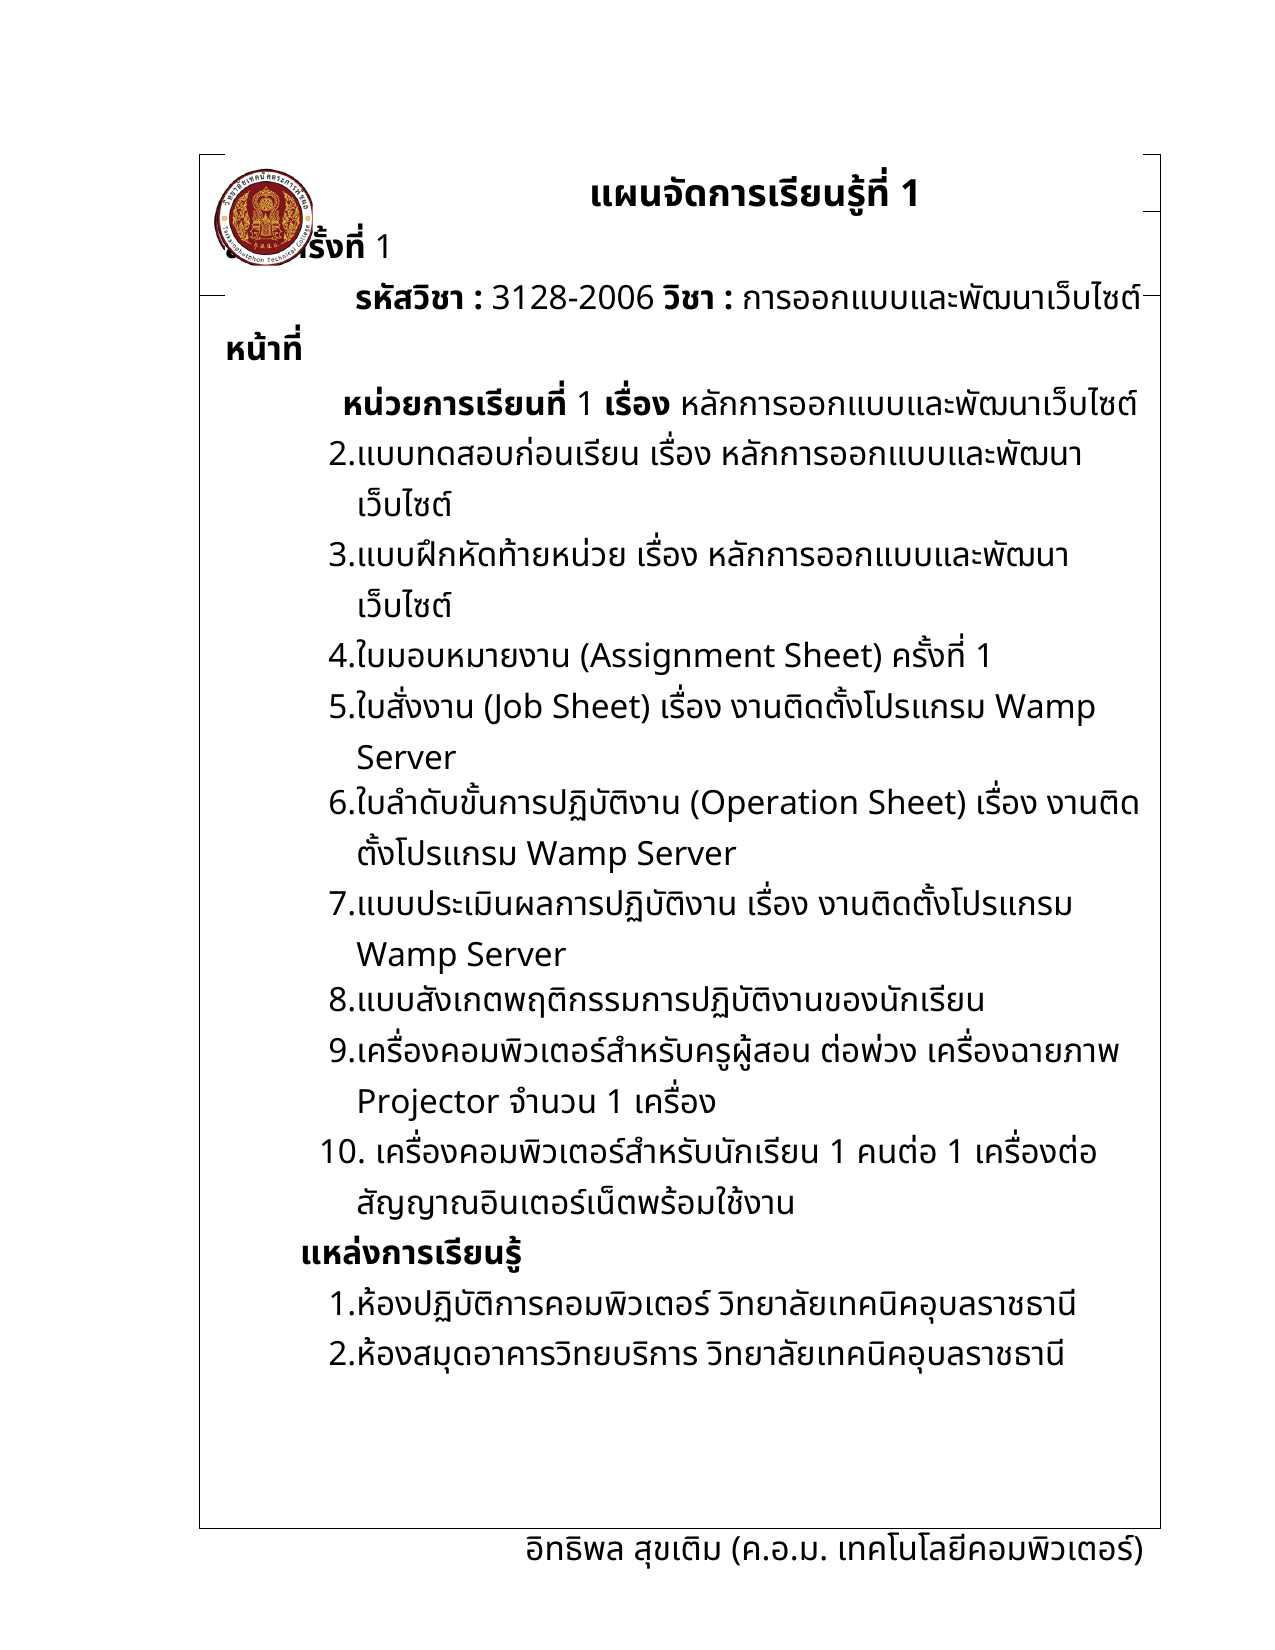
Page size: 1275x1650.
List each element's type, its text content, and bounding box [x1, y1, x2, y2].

list ใบมอบหมายงาน (Assignment Sheet) ครั้งที่ 1 [328, 632, 1143, 683]
list เครื่องคอมพิวเตอร์สำหรับครูผู้สอน ต่อพ่วง เครื่องฉายภาพ Projector จำนวน 1 เครื่อง [328, 1027, 1143, 1128]
list แบบสังเกตพฤติกรรมการปฏิบัติงานของนักเรียน [328, 976, 1143, 1027]
list แบบทดสอบก่อนเรียน เรื่อง หลักการออกแบบและพัฒนาเว็บไซต์ [328, 430, 1143, 531]
text แหล่งการเรียนรู้ [225, 1229, 1143, 1279]
list ห้องปฏิบัติการคอมพิวเตอร์ วิทยาลัยเทคนิคอุบลราชธานี [328, 1279, 1143, 1330]
list แบบประเมินผลการปฏิบัติงาน เรื่อง งานติดตั้งโปรแกรม Wamp Server [328, 880, 1143, 976]
list เครื่องคอมพิวเตอร์สำหรับนักเรียน 1 คนต่อ 1 เครื่องต่อสัญญาณอินเตอร์เน็ตพร้อมใช้งาน [319, 1128, 1143, 1229]
picture [205, 167, 225, 278]
list ใบสั่งงาน (Job Sheet) เรื่อง งานติดตั้งโปรแกรม Wamp Server [328, 683, 1143, 779]
list ห้องสมุดอาคารวิทยบริการ วิทยาลัยเทคนิคอุบลราชธานี [328, 1330, 1143, 1381]
list แบบฝึกหัดท้ายหน่วย เรื่อง หลักการออกแบบและพัฒนาเว็บไซต์ [328, 531, 1143, 632]
list ใบลำดับขั้นการปฏิบัติงาน (Operation Sheet) เรื่อง งานติดตั้งโปรแกรม Wamp Server [328, 779, 1143, 880]
